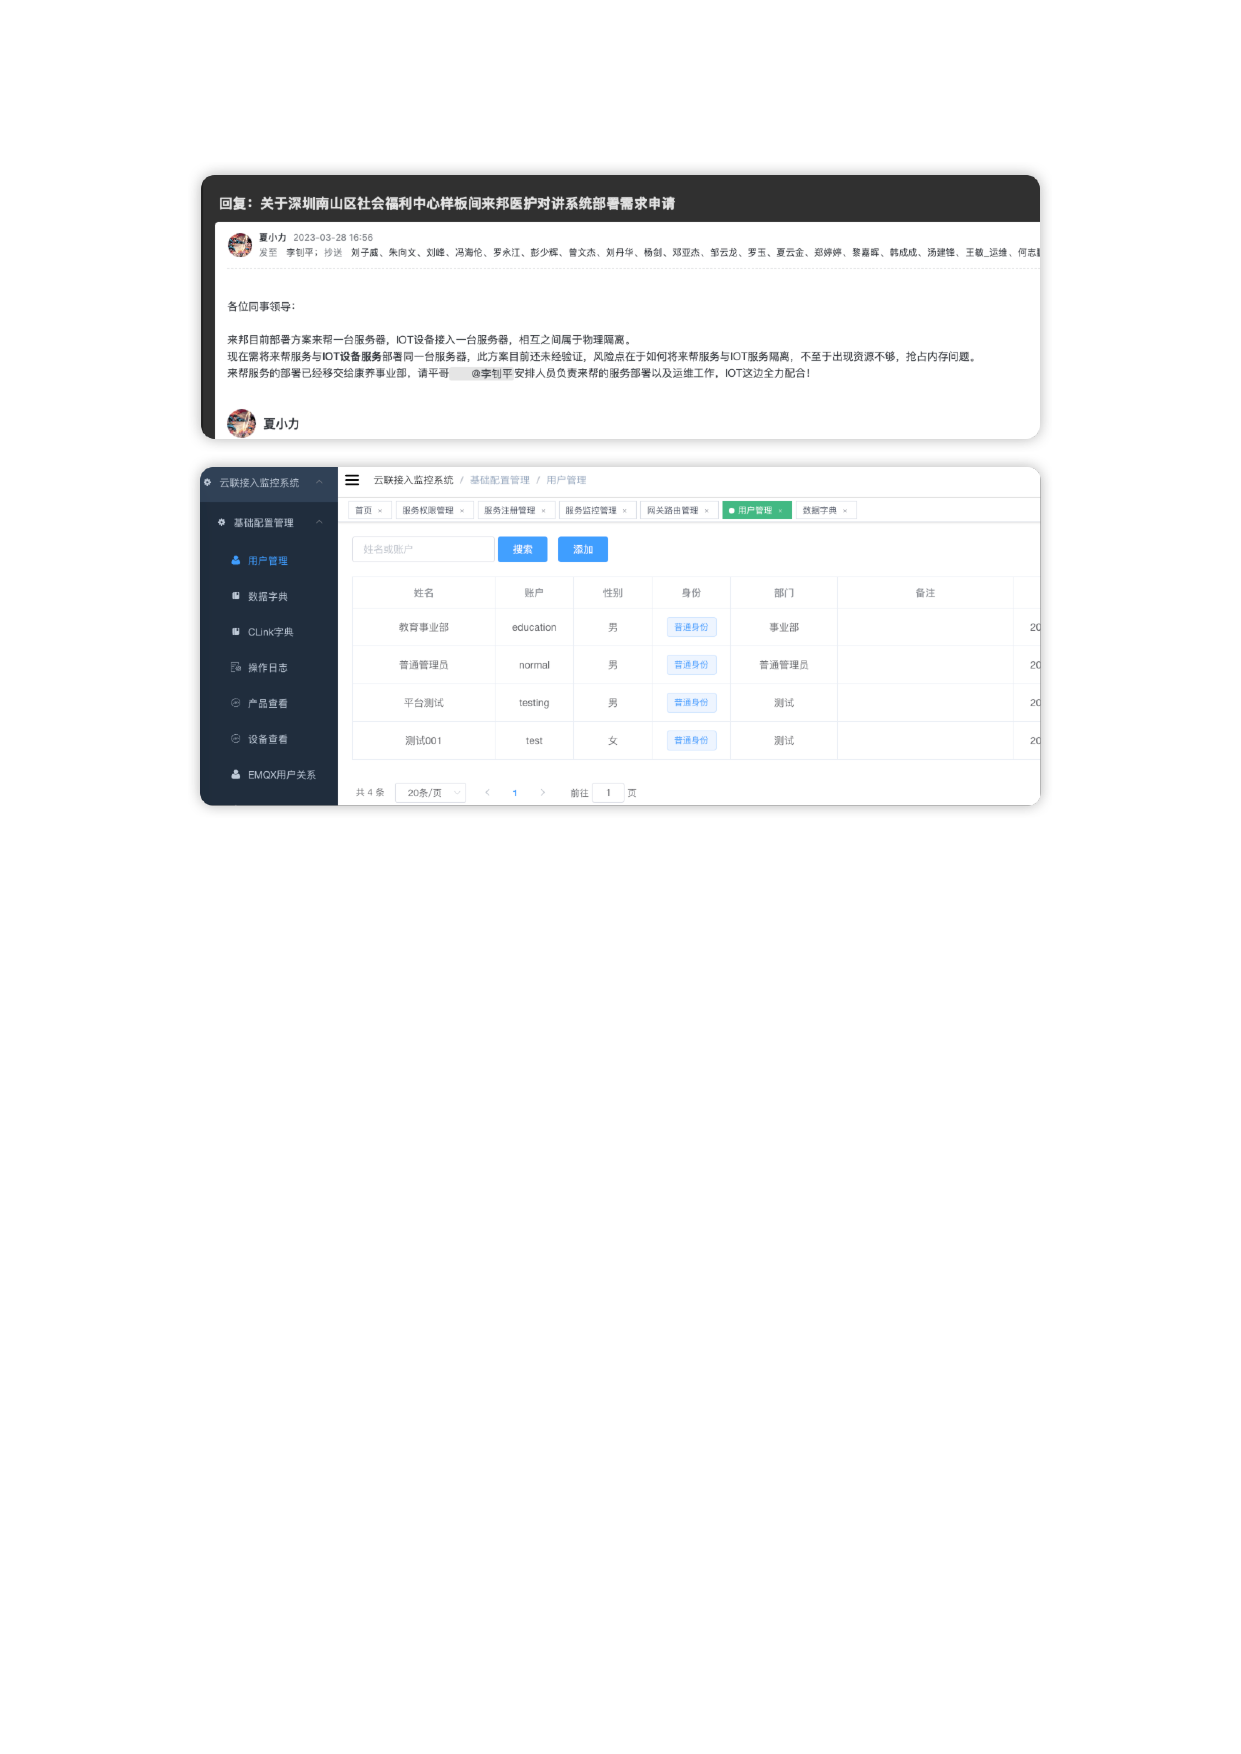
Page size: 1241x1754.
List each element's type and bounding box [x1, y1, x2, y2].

picture [187, 454, 1053, 818]
picture [187, 162, 1053, 452]
